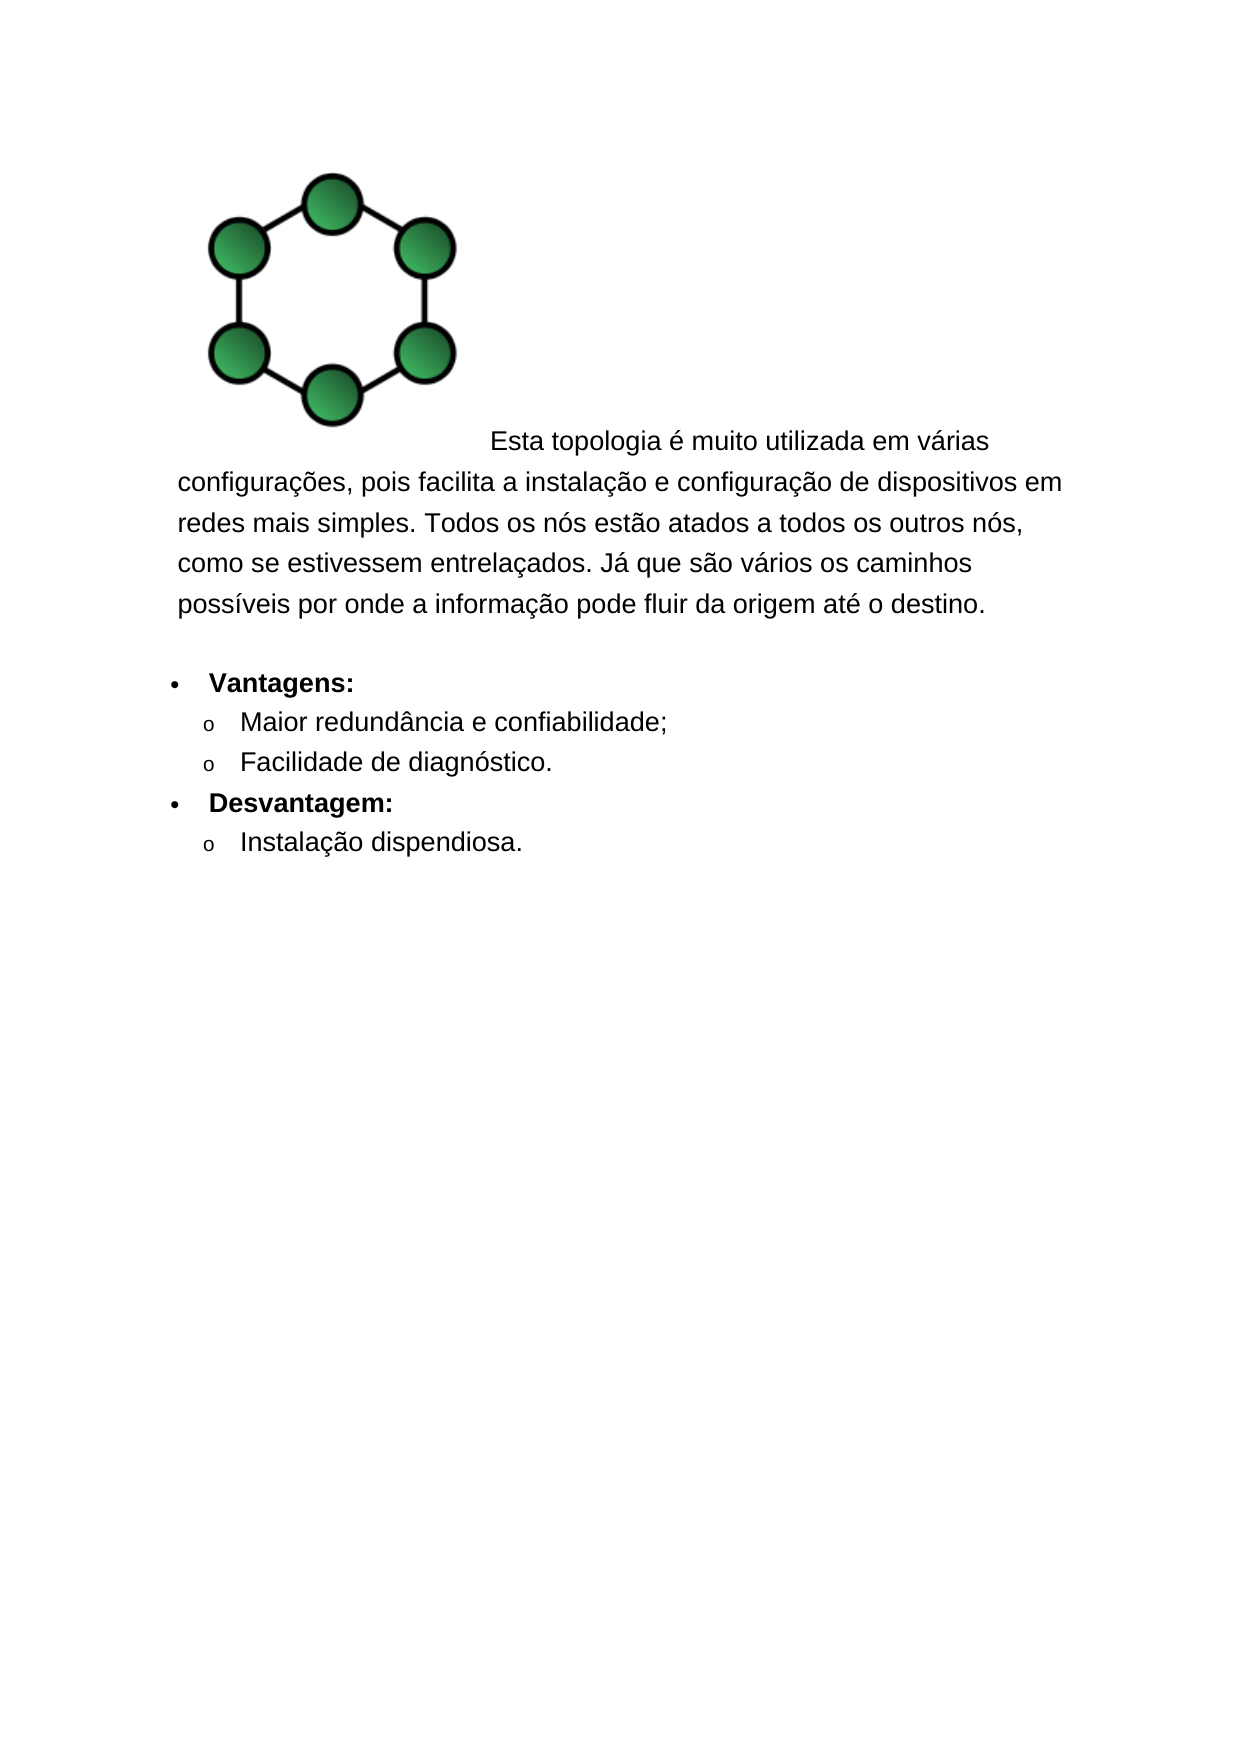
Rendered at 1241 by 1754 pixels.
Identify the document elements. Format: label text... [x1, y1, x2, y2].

picture [177, 147, 490, 451]
list Facilidade de diagnóstico. [202, 738, 1063, 778]
list Maior redundância e confiabilidade; [202, 698, 1063, 738]
list Vantagens: [171, 658, 1063, 698]
text Esta topologia é muito utilizada em várias configurações, pois facilita a instalação e configuração de dispositivos em redes mais simples. Todos os nós estão atados a todos os outros nós, como se estivessem entrelaçados. Já que são vários os caminhos possíveis por onde a informação pode fluir da origem até o destino. [177, 148, 1063, 619]
list Desvantagem: [171, 778, 1063, 818]
list Instalação dispendiosa. [202, 818, 1063, 858]
